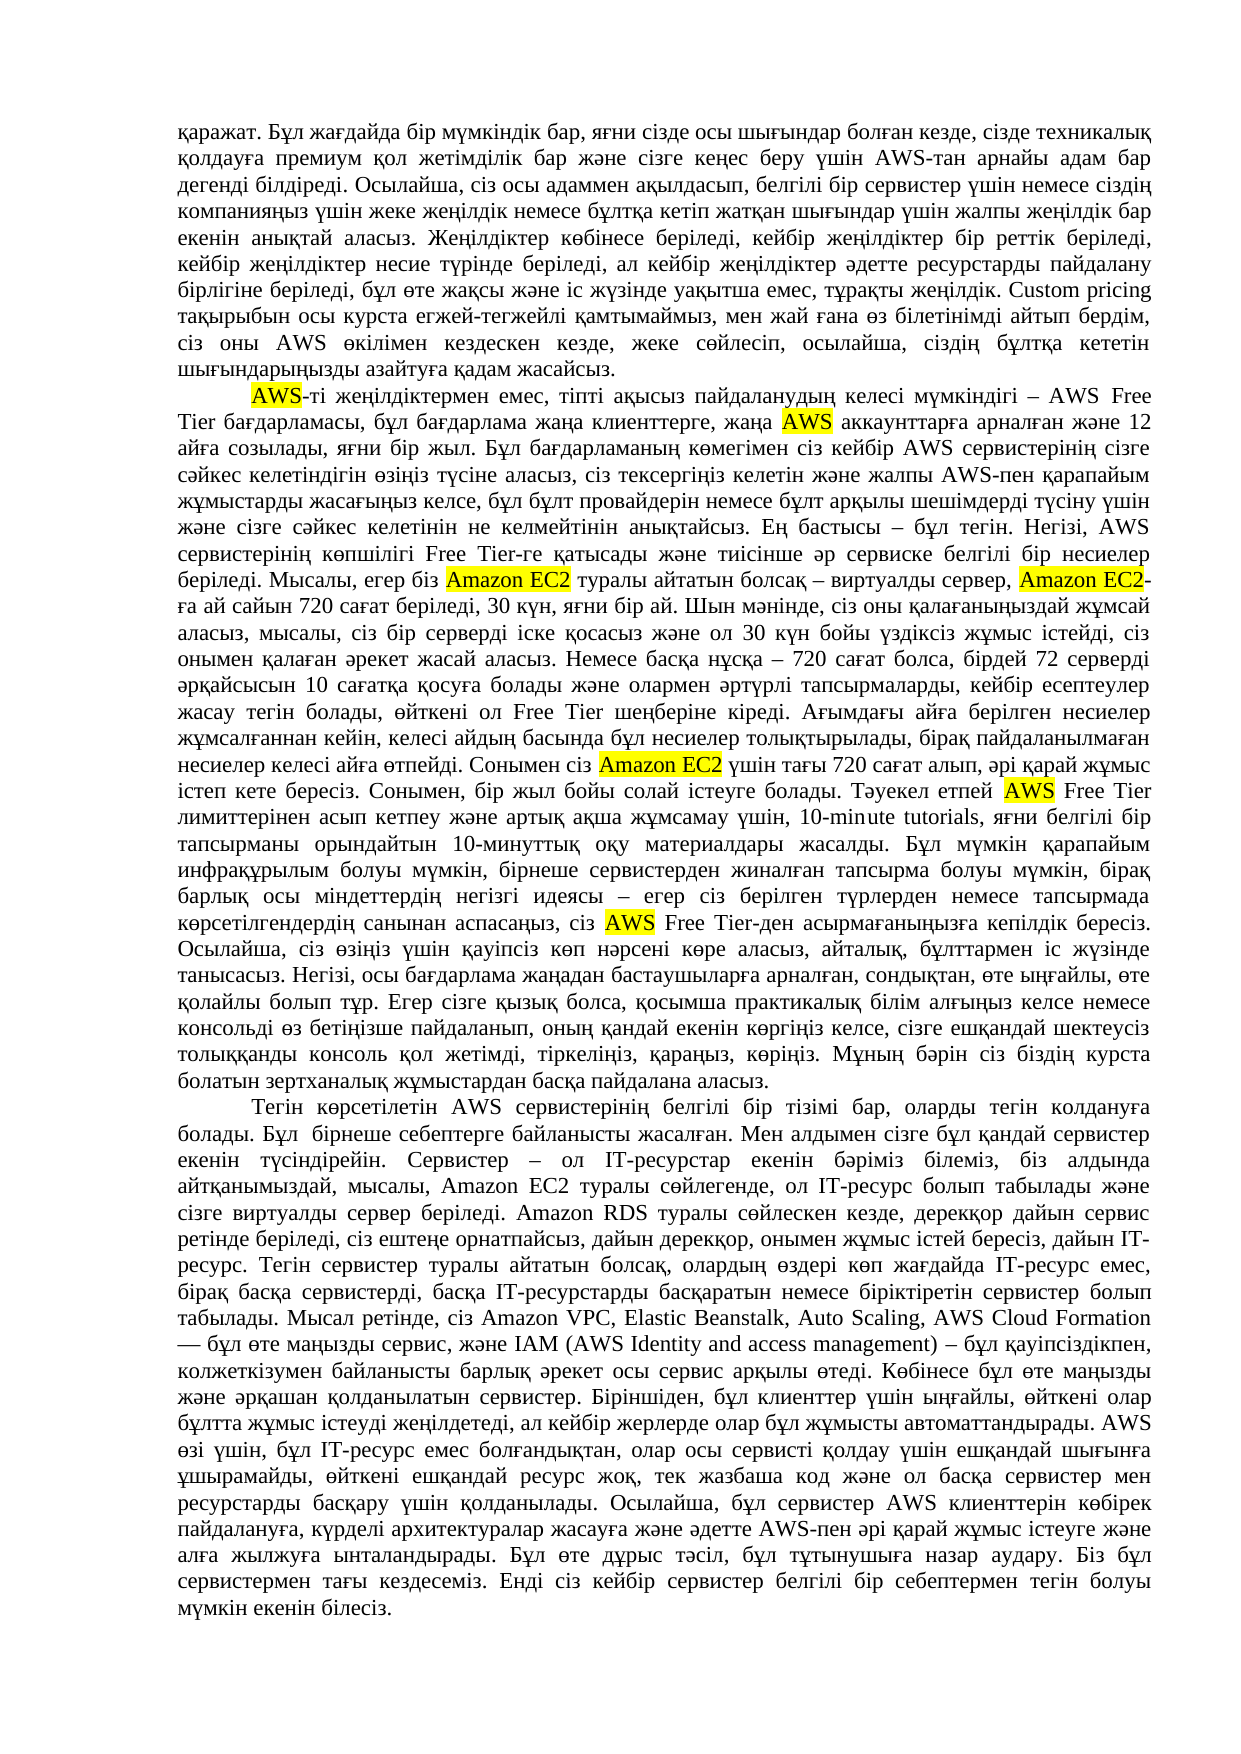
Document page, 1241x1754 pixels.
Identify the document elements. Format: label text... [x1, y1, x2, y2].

text Тегін көрсетілетін AWS сервистерінің белгілі бір тізімі бар, оларды тегін колдануға болады. Бұл бірнеше себептерге байланысты жасалған. Мен алдымен сізге бұл қандай сервистер екенін түсіндірейін. Сервистер – ол IT-ресурстар екенін бәріміз білеміз, біз алдында айтқанымыздай, мысалы, Amazon EC2 туралы сөйлегенде, ол IT-ресурс болып табылады және сізге виртуалды сервер беріледі. Amazon RDS туралы сөйлескен кезде, дерекқор дайын сервис ретінде беріледі, сіз ештеңе орнатпайсыз, дайын дерекқор, онымен жұмыс істей бересіз, дайын IT-ресурс. Тегін сервистер туралы айтатын болсақ, олардың өздері көп жағдайда IТ-ресурс емес, бірақ басқа сервистерді, басқа IT-ресурстарды басқаратын немесе біріктіретін сервистер болып табылады. Мысал ретінде, сіз Amazon VPC, Elastic Beanstalk, Auto Scaling, AWS Cloud Formation — бұл өте маңызды сервис, және IAM (AWS Identity and access management) – бұл қауіпсіздікпен, колжеткізумен байланысты барлық әрекет осы сервис арқылы өтеді. Көбінесе бұл өте маңызды және әрқашан қолданылатын сервистер. Біріншіден, бұл клиенттер үшін ыңғайлы, өйткені олар бұлтта жұмыс істеуді жеңілдетеді, ал кейбір жерлерде олар бұл жұмысты автоматтандырады. AWS өзі үшін, бұл IT-ресурс емес болғандықтан, олар осы сервисті қолдау үшін ешқандай шығынға ұшырамайды, өйткені ешқандай ресурс жоқ, тек жазбаша код және ол басқа сервистер мен ресурстарды басқару үшін қолданылады. Осылайша, бұл сервистер AWS клиенттерін көбірек пайдалануға, күрделі архитектуралар жасауға және әдетте AWS-пен әрі қарай жұмыс істеуге және алға жылжуға ынталандырады. Бұл өте дұрыс тәсіл, бұл тұтынушыға назар аудару. Біз бұл сервистермен тағы кездесеміз. Енді сіз кейбір сервистер белгілі бір себептермен тегін болуы мүмкін екенін білесіз. [177, 1093, 1152, 1620]
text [177, 118, 1152, 382]
text AWS-ті жеңілдіктермен емес, тіпті ақысыз пайдаланудың келесі мүмкіндігі – AWS Free Tier бағдарламасы, бұл бағдарлама жаңа клиенттерге, жаңа AWS аккаунттарға арналған және 12 айға созылады, яғни бір жыл. Бұл бағдарламаның көмегімен сіз кейбір AWS сервистерінің сізге сәйкес келетіндігін өзіңіз түсіне аласыз, сіз тексергіңіз келетін және жалпы AWS-пен қарапайым жұмыстарды жасағыңыз келсе, бұл бұлт провайдерін немесе бұлт арқылы шешімдерді түсіну үшін және сізге сәйкес келетінін не келмейтінін анықтайсыз. Ең бастысы – бұл тегін. Негізі, AWS сервистерінің көпшілігі Free Tier-ге қатысады және тиісінше әр сервиске белгілі бір несиелер беріледі. Мысалы, егер біз Amazon EC2 туралы айтатын болсақ – виртуалды сервер, Amazon EC2-ға ай сайын 720 сағат беріледі, 30 күн, яғни бір ай. Шын мәнінде, сіз оны қалағаныңыздай жұмсай аласыз, мысалы, сіз бір серверді іске қосасыз және ол 30 күн бойы үздіксіз жұмыс істейді, сіз онымен қалаған әрекет жасай аласыз. Немесе басқа нұсқа – 720 сағат болса, бірдей 72 серверді әрқайсысын 10 сағатқа қосуға болады және олармен әртүрлі тапсырмаларды, кейбір есептеулер жасау тегін болады, өйткені ол Free Tier шеңберіне кіреді. Ағымдағы айға берілген несиелер жұмсалғаннан кейін, келесі айдың басында бұл несиелер толықтырылады, бірақ пайдаланылмаған несиелер келесі айға өтпейді. Сонымен сіз Amazon EC2 үшін тағы 720 сағат алып, әрі қарай жұмыс істеп кете бересіз. Сонымен, бір жыл бойы солай істеуге болады. Тәуекел етпей AWS Free Tier лимиттерінен асып кетпеу және артық ақша жұмсамау үшін, 10-minute tutorials, яғни белгілі бір тапсырманы орындайтын 10-минуттық оқу материалдары жасалды. Бұл мүмкін қарапайым инфрақұрылым болуы мүмкін, бірнеше сервистерден жиналған тапсырма болуы мүмкін, бірақ барлық осы міндеттердің негізгі идеясы – егер сіз берілген түрлерден немесе тапсырмада көрсетілгендердің санынан аспасаңыз, сіз AWS Free Tier-ден асырмағаныңызға кепілдік бересіз. Осылайша, сіз өзіңіз үшін қауіпсіз көп нәрсені көре аласыз, айталық, бұлттармен іс жүзінде танысасыз. Негізі, осы бағдарлама жаңадан бастаушыларға арналған, сондықтан, өте ыңғайлы, өте қолайлы болып тұр. Егер сізге қызық болса, қосымша практикалық білім алғыңыз келсе немесе консольді өз бетіңізше пайдаланып, оның қандай екенін көргіңіз келсе, сізге ешқандай шектеусіз толыққанды консоль қол жетімді, тіркеліңіз, қараңыз, көріңіз. Мұның бәрін сіз біздiң курста болатын зертханалық жұмыстардан басқа пайдалана аласыз. [177, 382, 1152, 1093]
